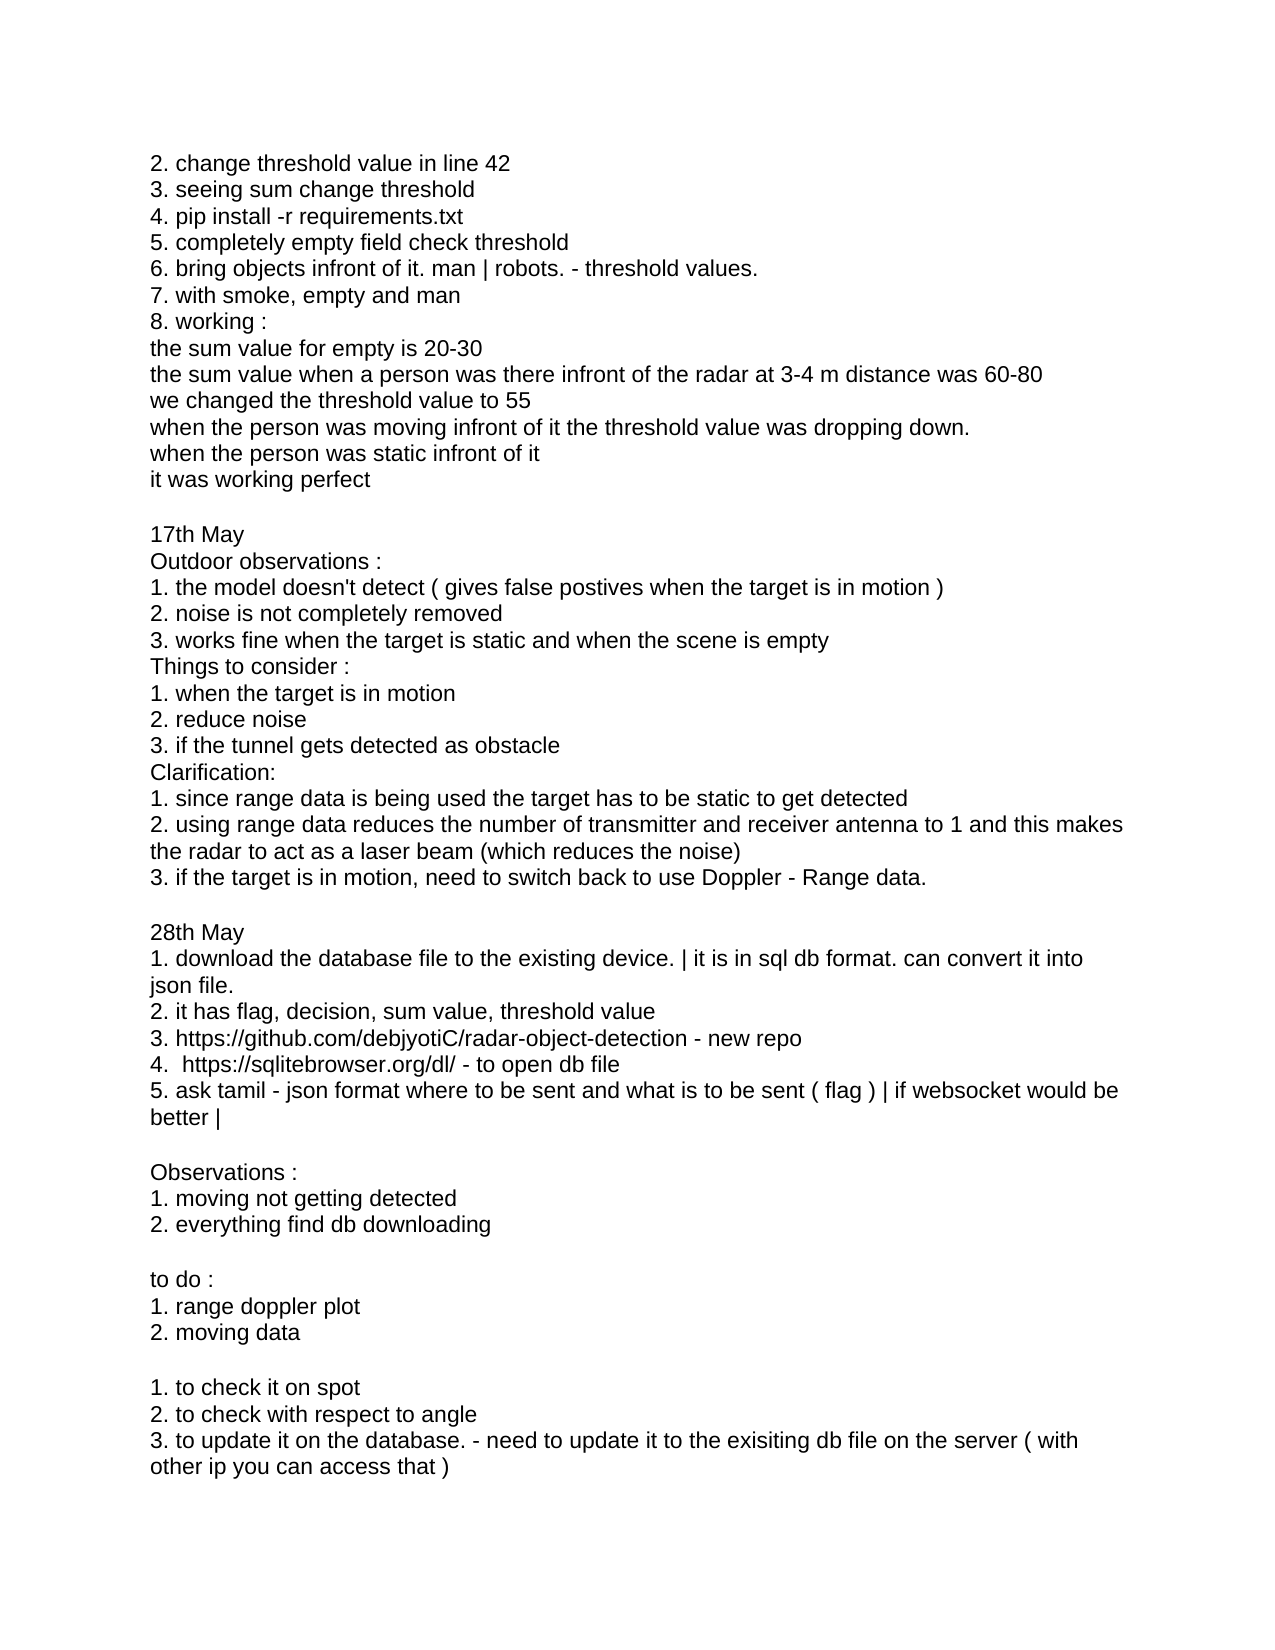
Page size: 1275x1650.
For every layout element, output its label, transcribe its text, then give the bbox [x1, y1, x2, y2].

text 3. if the target is in motion, need to switch back to use Doppler - Range data. [150, 864, 1125, 890]
text 2. everything find db downloading [150, 1211, 1125, 1238]
text 3. https://github.com/debjyotiC/radar-object-detection - new repo [150, 1024, 1125, 1051]
text 17th May [150, 521, 1125, 548]
text 4. https://sqlitebrowser.org/dl/ - to open db file [150, 1051, 1125, 1077]
text 2. moving data [150, 1319, 1125, 1346]
text 1. since range data is being used the target has to be static to get detected [150, 785, 1125, 811]
text 3. works fine when the target is static and when the scene is empty [150, 627, 1125, 653]
text the sum value for empty is 20-30 [150, 334, 1125, 361]
text when the person was moving infront of it the threshold value was dropping down. [150, 413, 1125, 440]
text 1. range doppler plot [150, 1293, 1125, 1319]
text 2. reduce noise [150, 706, 1125, 732]
text 2. it has flag, decision, sum value, threshold value [150, 998, 1125, 1024]
text 2. noise is not completely removed [150, 600, 1125, 627]
text 28th May [150, 919, 1125, 945]
text 2. using range data reduces the number of transmitter and receiver antenna to 1 and this makes the radar to act as a laser beam (which reduces the noise) [150, 811, 1125, 864]
text 5. completely empty field check threshold [150, 229, 1125, 255]
text 1. to check it on spot [150, 1374, 1125, 1401]
text we changed the threshold value to 55 [150, 387, 1125, 413]
text the sum value when a person was there infront of the radar at 3-4 m distance was 60-80 [150, 361, 1125, 387]
text 4. pip install -r requirements.txt [150, 203, 1125, 229]
text 3. to update it on the database. - need to update it to the exisiting db file on the server ( with other ip you can access that ) [150, 1427, 1125, 1480]
text Clarification: [150, 758, 1125, 785]
text 2. change threshold value in line 42 [150, 150, 1125, 176]
text 3. if the tunnel gets detected as obstacle [150, 732, 1125, 758]
text it was working perfect [150, 466, 1125, 493]
text when the person was static infront of it [150, 440, 1125, 466]
text 5. ask tamil - json format where to be sent and what is to be sent ( flag ) | if websocket would be better | [150, 1077, 1125, 1130]
text 7. with smoke, empty and man [150, 282, 1125, 308]
text 2. to check with respect to angle [150, 1401, 1125, 1427]
text Outdoor observations : [150, 548, 1125, 574]
text 1. download the database file to the existing device. | it is in sql db format. can convert it into json file. [150, 945, 1125, 998]
text Things to consider : [150, 653, 1125, 679]
text 3. seeing sum change threshold [150, 176, 1125, 203]
text 6. bring objects infront of it. man | robots. - threshold values. [150, 255, 1125, 282]
text 1. moving not getting detected [150, 1185, 1125, 1211]
text Observations : [150, 1159, 1125, 1185]
text to do : [150, 1266, 1125, 1293]
text 1. the model doesn't detect ( gives false postives when the target is in motion ) [150, 574, 1125, 600]
text 8. working : [150, 308, 1125, 334]
text 1. when the target is in motion [150, 679, 1125, 706]
